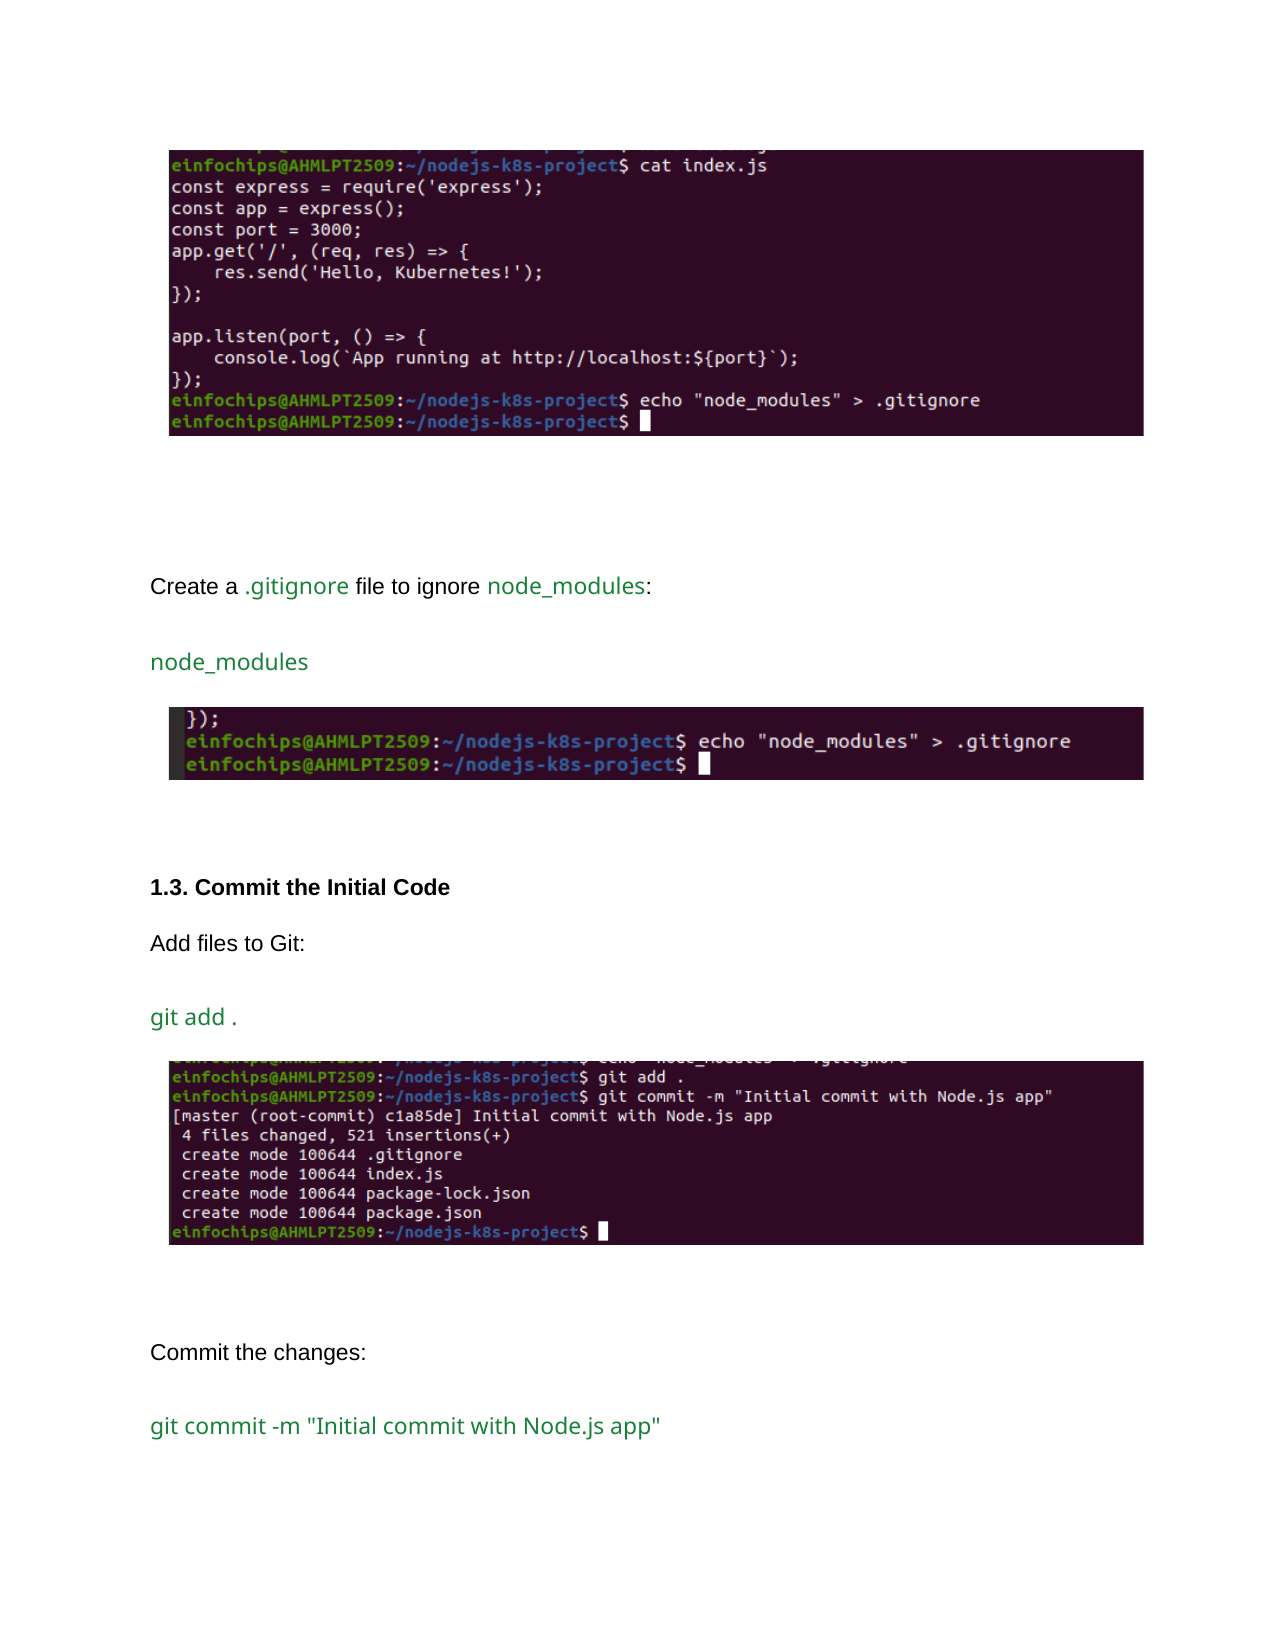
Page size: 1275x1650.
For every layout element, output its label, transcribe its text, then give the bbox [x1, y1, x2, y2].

text Commit the changes: git commit -m "Initial commit with Node.js app" [150, 1339, 1125, 1441]
text Create a .gitignore file to ignore node_modules: node_modules [150, 570, 1125, 677]
text Add files to Git: git add . [150, 929, 1125, 1032]
text 1.3. Commit the Initial Code [150, 874, 1125, 900]
